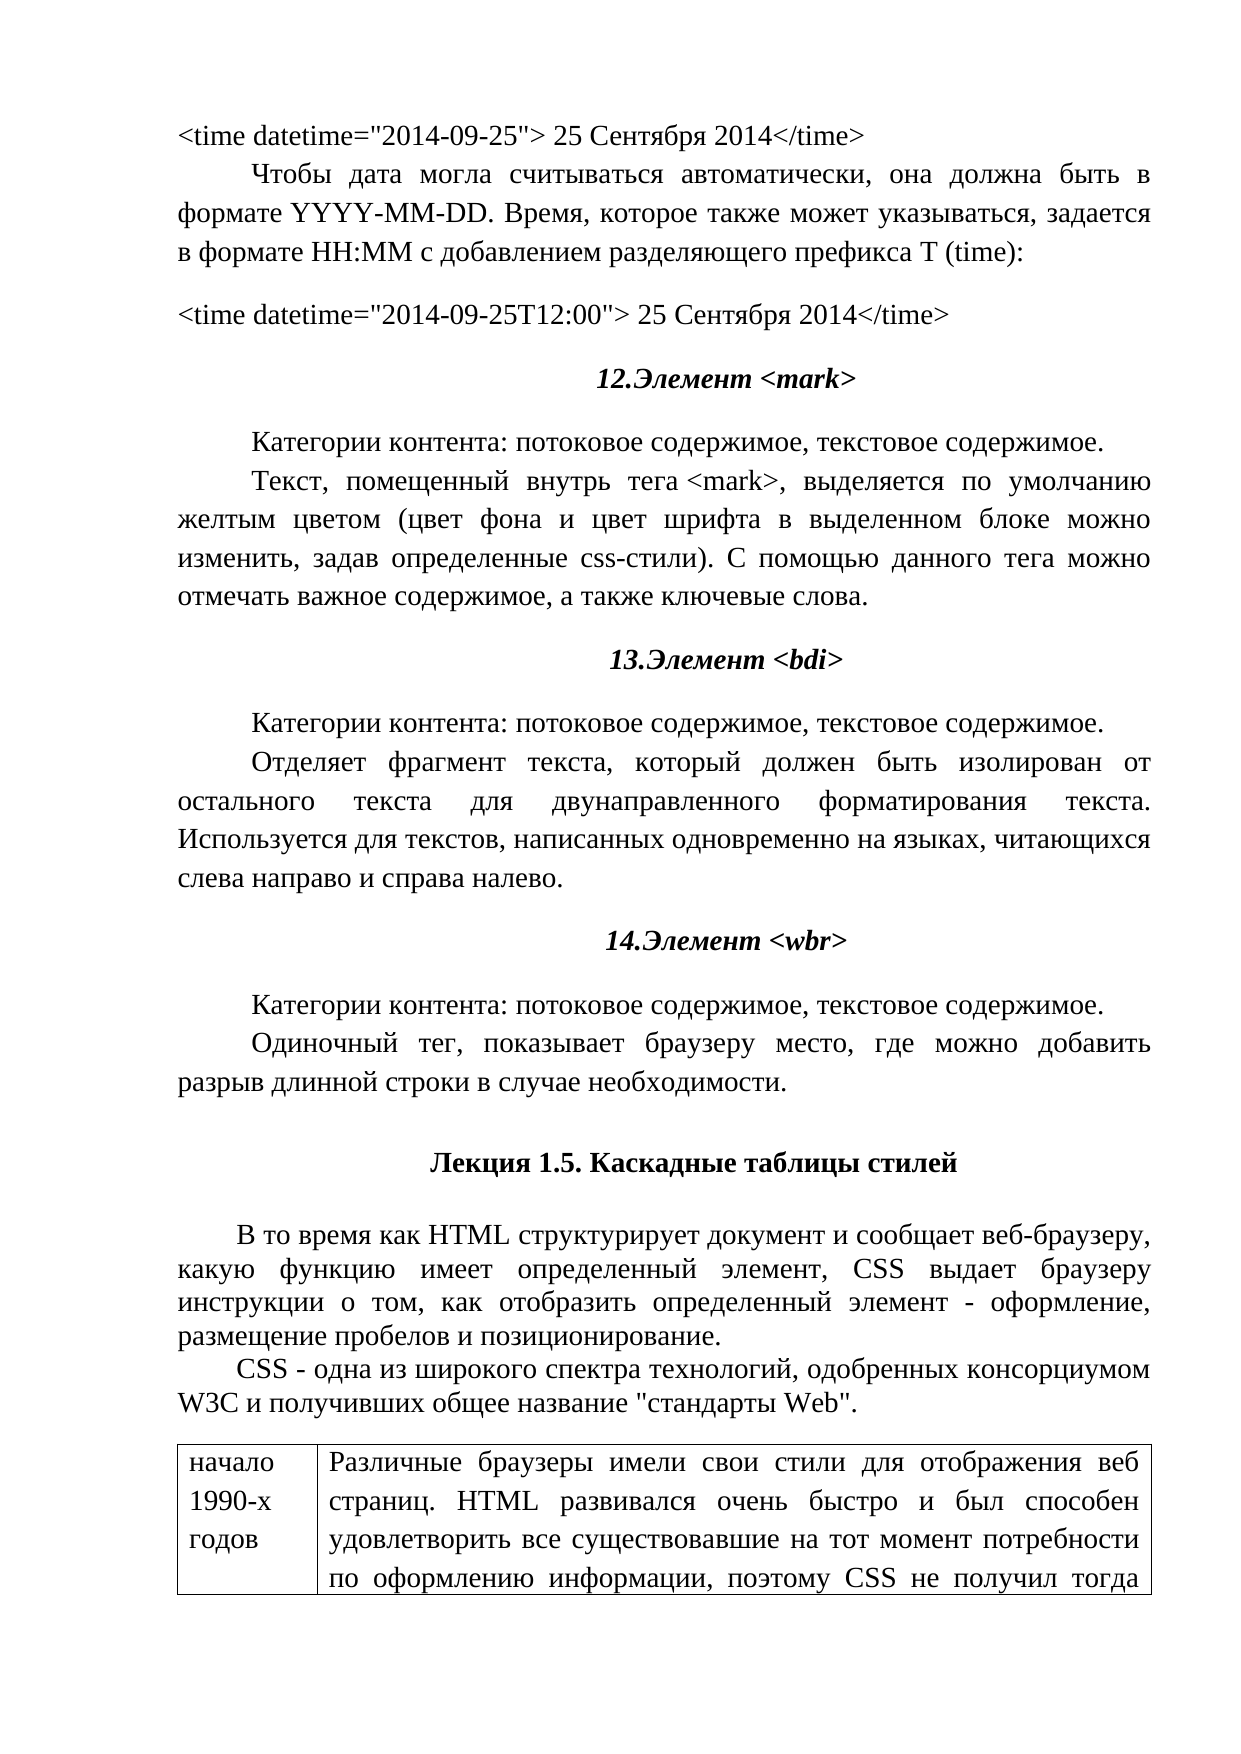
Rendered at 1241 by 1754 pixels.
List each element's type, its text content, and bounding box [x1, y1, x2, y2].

text Отделяет фрагмент текста, который должен быть изолирован от остального текста для двунаправленного форматирования текста. Используется для текстов, написанных одновременно на языках, читающихся слева направо и справа налево. [177, 744, 1152, 893]
text Категории контента: потоковое содержимое, текстовое содержимое. [177, 424, 1152, 458]
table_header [318, 1445, 1151, 1594]
subtitle Лекция 1.5. Каскадные таблицы стилей [177, 1145, 1152, 1179]
text Одиночный тег, показывает браузеру место, где можно добавить разрыв длинной строки в случае необходимости. [177, 1025, 1152, 1097]
list Элемент <wbr> [303, 923, 1152, 957]
text Текст, помещенный внутрь тега <mark>, выделяется по умолчанию желтым цветом (цвет фона и цвет шрифта в выделенном блоке можно изменить, задав определенные css-стили). С помощью данного тега можно отмечать важное содержимое, а также ключевые слова. [177, 463, 1152, 612]
text Категории контента: потоковое содержимое, текстовое содержимое. [177, 987, 1152, 1020]
list Элемент <bdi> [303, 642, 1152, 676]
text Чтобы дата могла считываться автоматически, она должна быть в формате YYYY-MM-DD. Время, которое также может указываться, задается в формате HH:MM с добавлением разделяющего префикса T (time): [177, 157, 1152, 267]
table_header начало 1990-х годов [178, 1445, 317, 1594]
text В то время как HTML структурирует документ и сообщает веб-браузеру, какую функцию имеет определенный элемент, CSS выдает браузеру инструкции о том, как отобразить определенный элемент - оформление, размещение пробелов и позиционирование. [177, 1217, 1152, 1351]
text <time datetime="2014-09-25T12:00"> 25 Сентября 2014</time> [177, 297, 1152, 331]
list Элемент <mark> [303, 361, 1152, 394]
text Категории контента: потоковое содержимое, текстовое содержимое. [177, 706, 1152, 739]
text CSS - одна из широкого спектра технологий, одобренных консорциумом W3C и получивших общее название "стандарты Web". [177, 1351, 1152, 1418]
text <time datetime="2014-09-25"> 25 Сентября 2014</time> [177, 118, 1152, 152]
